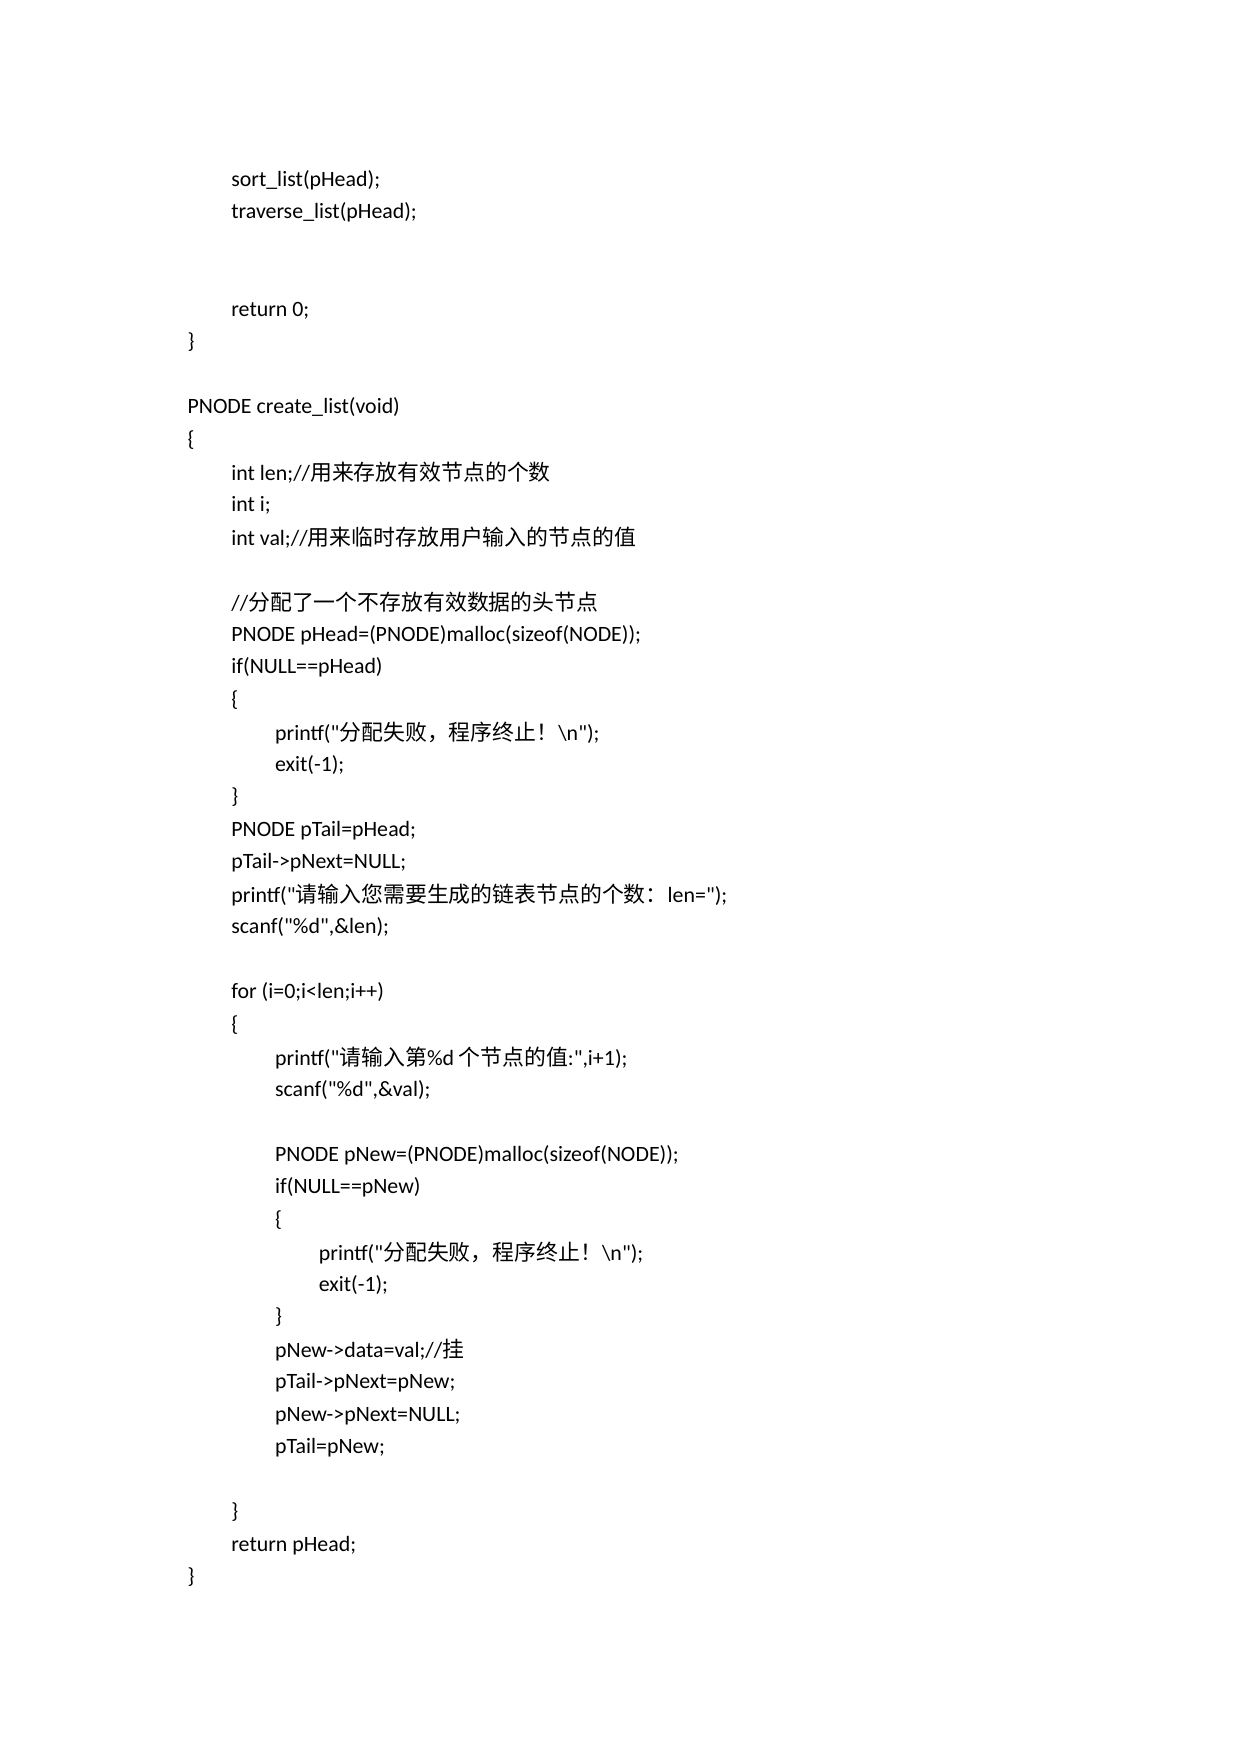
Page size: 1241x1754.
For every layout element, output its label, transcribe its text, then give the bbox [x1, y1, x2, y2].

text pNew->data=val;//挂 [187, 1332, 1053, 1364]
text PNODE pHead=(PNODE)malloc(sizeof(NODE)); [187, 617, 1053, 649]
text pTail->pNext=NULL; [187, 844, 1053, 877]
text pTail->pNext=pNew; [187, 1364, 1053, 1397]
text pNew->pNext=NULL; [187, 1397, 1053, 1429]
text } [187, 1559, 1053, 1592]
text } [187, 1494, 1053, 1527]
text scanf("%d",&val); [187, 1072, 1053, 1104]
text printf("分配失败，程序终止！\n"); [187, 1234, 1053, 1267]
text pTail=pNew; [187, 1429, 1053, 1462]
text { [187, 1007, 1053, 1039]
text int i; [187, 487, 1053, 519]
text printf("分配失败，程序终止！\n"); [187, 714, 1053, 747]
text { [187, 1202, 1053, 1234]
text traverse_list(pHead); [187, 194, 1053, 227]
text exit(-1); [187, 1267, 1053, 1299]
text //分配了一个不存放有效数据的头节点 [187, 584, 1053, 617]
text for (i=0;i<len;i++) [187, 974, 1053, 1007]
text { [187, 422, 1053, 454]
text int val;//用来临时存放用户输入的节点的值 [187, 519, 1053, 552]
text exit(-1); [187, 747, 1053, 779]
text int len;//用来存放有效节点的个数 [187, 454, 1053, 487]
text printf("请输入第%d个节点的值:",i+1); [187, 1039, 1053, 1072]
text scanf("%d",&len); [187, 909, 1053, 942]
text return 0; [187, 292, 1053, 324]
text } [187, 324, 1053, 357]
text } [187, 779, 1053, 812]
text printf("请输入您需要生成的链表节点的个数：len="); [187, 877, 1053, 909]
text return pHead; [187, 1527, 1053, 1559]
text { [187, 682, 1053, 714]
text PNODE pNew=(PNODE)malloc(sizeof(NODE)); [187, 1137, 1053, 1169]
text if(NULL==pHead) [187, 649, 1053, 682]
text sort_list(pHead); [187, 162, 1053, 194]
text } [187, 1299, 1053, 1332]
text PNODE pTail=pHead; [187, 812, 1053, 844]
text if(NULL==pNew) [187, 1169, 1053, 1202]
text PNODE create_list(void) [187, 389, 1053, 422]
